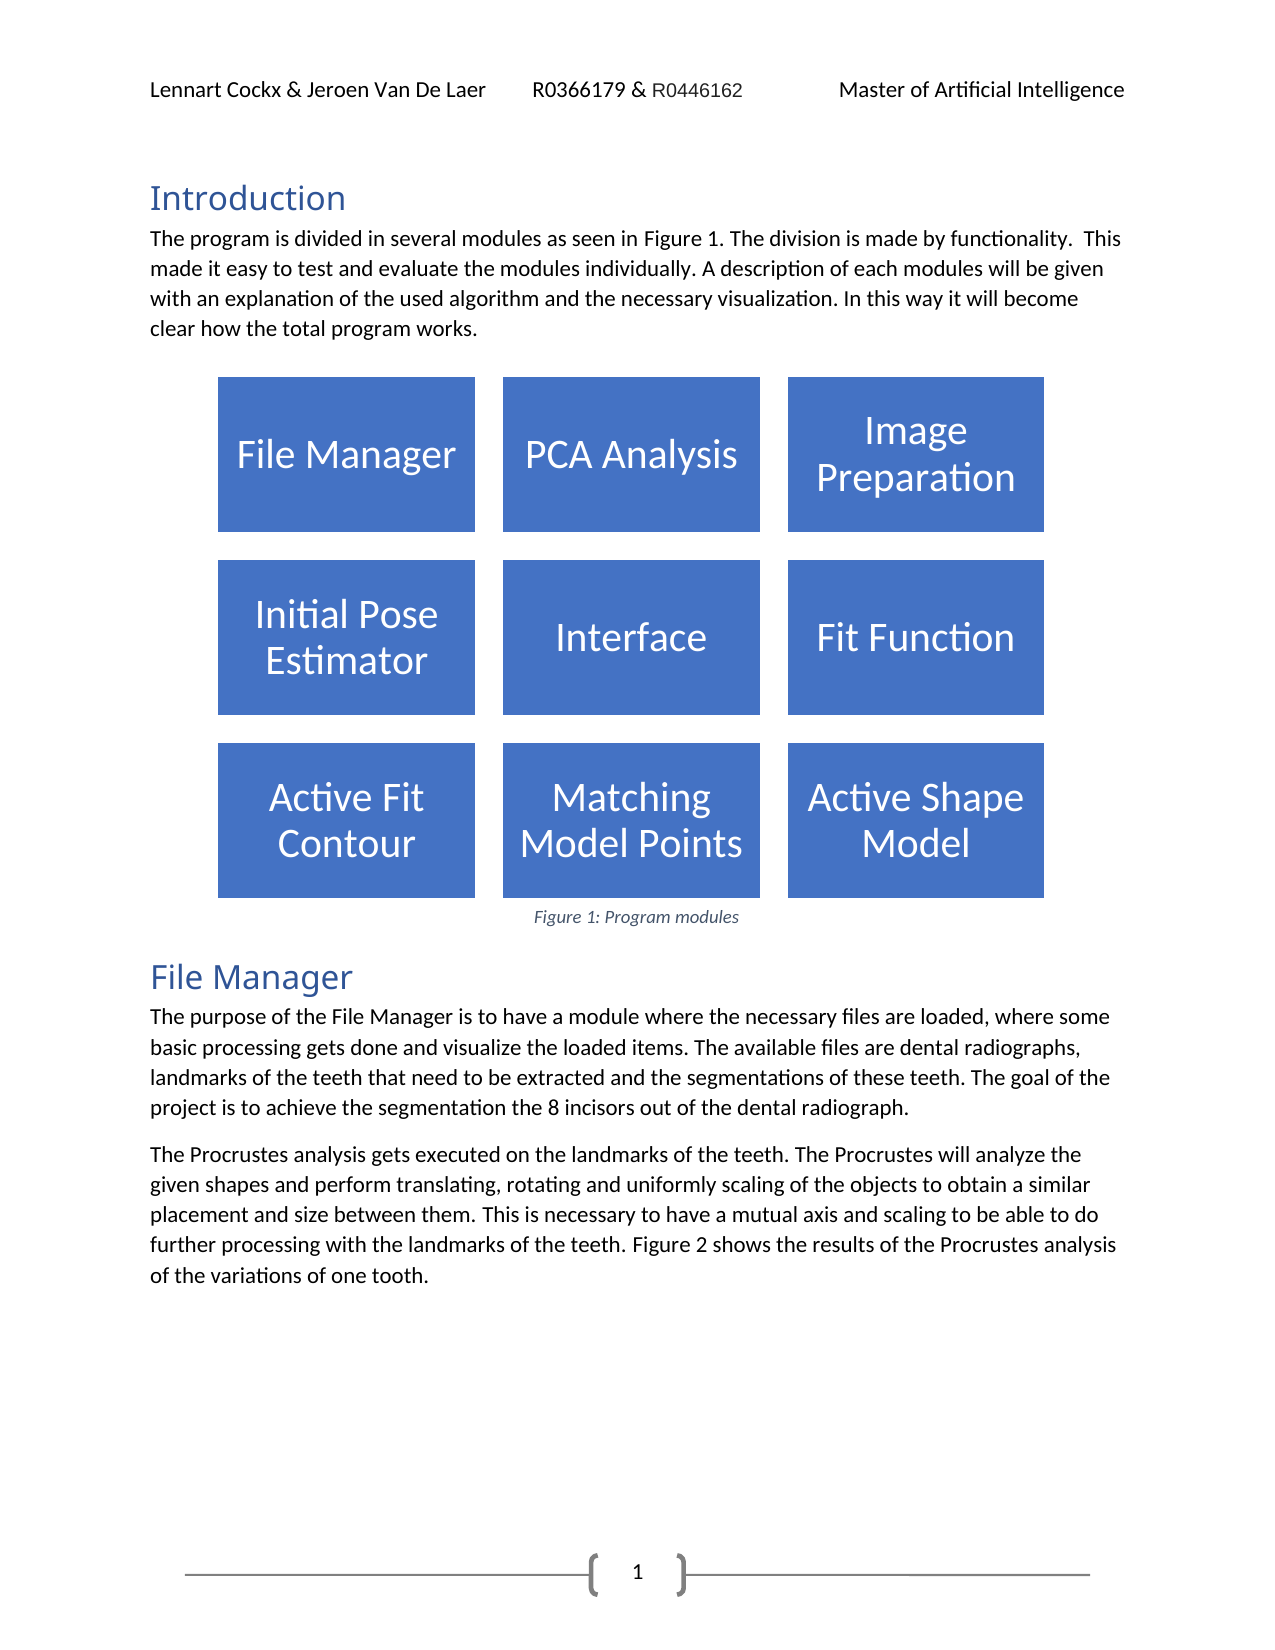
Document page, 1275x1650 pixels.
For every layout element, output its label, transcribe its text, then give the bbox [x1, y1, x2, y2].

text Figure 1: Program modules [150, 906, 1125, 928]
subtitle Introduction [150, 175, 1125, 220]
text The purpose of the File Manager is to have a module where the necessary files are loaded, where some basic processing gets done and visualize the loaded items. The available files are dental radiographs, landmarks of the teeth that need to be extracted and the segmentations of these teeth. The goal of the project is to achieve the segmentation the 8 incisors out of the dental radiograph. [150, 1002, 1125, 1121]
text The program is divided in several modules as seen in Figure 1. The division is made by functionality. This made it easy to test and evaluate the modules individually. A description of each modules will be given with an explanation of the used algorithm and the necessary visualization. In this way it will become clear how the total program works. [150, 224, 1125, 343]
text The Procrustes analysis gets executed on the landmarks of the teeth. The Procrustes will analyze the given shapes and perform translating, rotating and uniformly scaling of the objects to obtain a similar placement and size between them. This is necessary to have a mutual axis and scaling to be able to do further processing with the landmarks of the teeth. Figure 2 shows the results of the Procrustes analysis of the variations of one tooth. [150, 1140, 1125, 1289]
subtitle File Manager [150, 953, 1125, 999]
